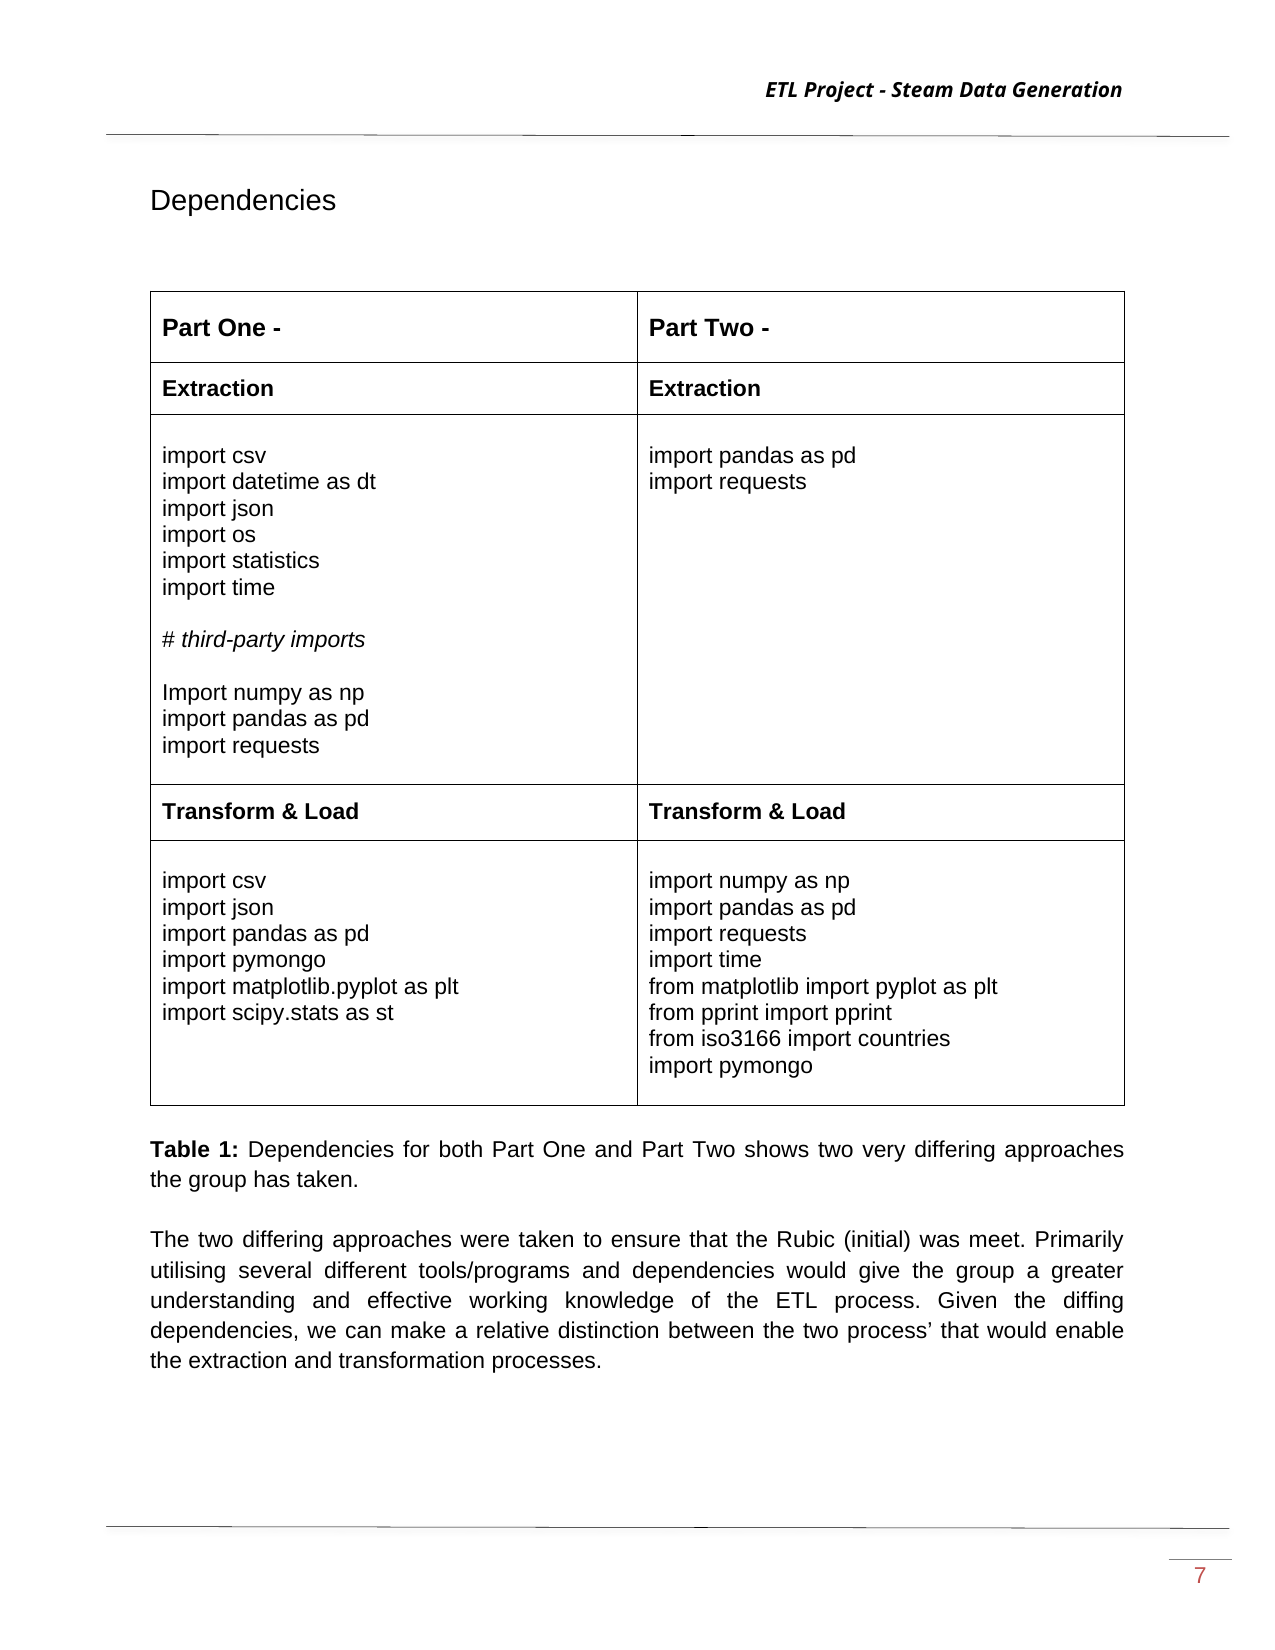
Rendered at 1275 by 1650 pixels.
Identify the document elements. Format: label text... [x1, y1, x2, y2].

subtitle Dependencies [150, 183, 1125, 217]
table_cell Extraction [638, 363, 1124, 414]
table_cell Transform & Load [151, 785, 637, 840]
table_cell Transform & Load [638, 785, 1124, 840]
text The two differing approaches were taken to ensure that the Rubic (initial) was meet. Primarily utilising several different tools/programs and dependencies would give the group a greater understanding and effective working knowledge of the ETL process. Given the diffing dependencies, we can make a relative distinction between the two process’ that would enable the extraction and transformation processes. [150, 1226, 1125, 1373]
table_cell import numpy as np import pandas as pd import requests import time from matplotlib import pyplot as plt from pprint import pprint from iso3166 import countries import pymongo [638, 841, 1124, 1104]
table_cell import csv import datetime as dt import json import os import statistics import time # third-party imports Import numpy as np import pandas as pd import requests [151, 415, 637, 784]
text Table 1: Dependencies for both Part One and Part Two shows two very differing approaches the group has taken. [150, 1136, 1125, 1192]
table_cell Extraction [151, 363, 637, 414]
table_cell import pandas as pd import requests [638, 415, 1124, 784]
table_header Part Two - [638, 292, 1124, 362]
table_cell import csv import json import pandas as pd import pymongo import matplotlib.pyplot as plt import scipy.stats as st [151, 841, 637, 1104]
table_header Part One - [151, 292, 637, 362]
